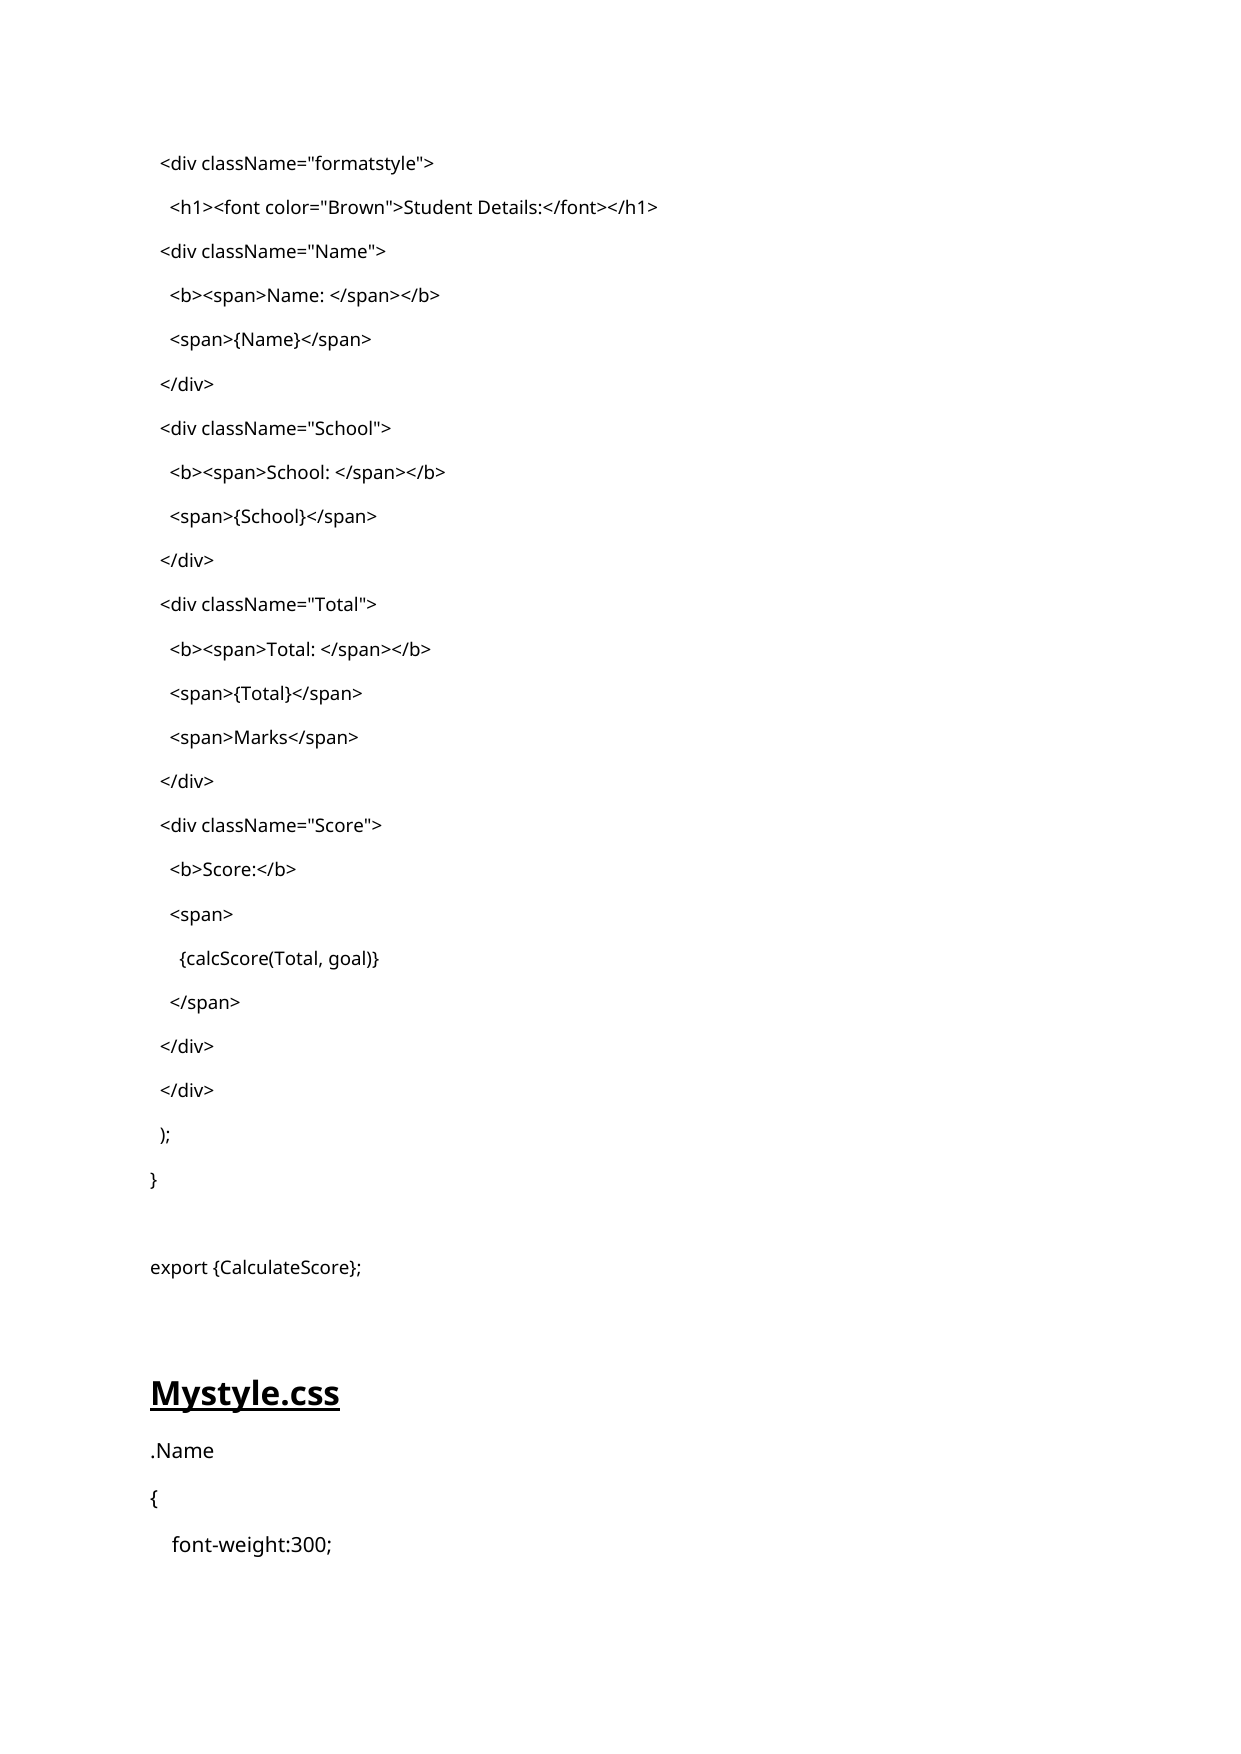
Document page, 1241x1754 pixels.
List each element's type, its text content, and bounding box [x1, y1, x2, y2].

text <b>Score:</b> [150, 857, 1090, 882]
text <span>{Name}</span> [150, 327, 1090, 352]
text font-weight:300; [150, 1530, 1090, 1559]
text <b><span>Name: </span></b> [150, 282, 1090, 308]
text </div> [150, 1033, 1090, 1059]
text ); [150, 1122, 1090, 1147]
text export {CalculateScore}; [150, 1254, 1090, 1280]
text Mystyle.css [150, 1370, 1090, 1416]
text {calcScore(Total, goal)} [150, 945, 1090, 971]
text .Name [150, 1436, 1090, 1464]
text <div className="School"> [150, 415, 1090, 441]
text <h1><font color="Brown">Student Details:</font></h1> [150, 194, 1090, 220]
text <div className="formatstyle"> [150, 150, 1090, 176]
text <span> [150, 901, 1090, 926]
text </div> [150, 371, 1090, 396]
text </div> [150, 547, 1090, 573]
text <b><span>School: </span></b> [150, 459, 1090, 485]
text </span> [150, 989, 1090, 1015]
text <div className="Total"> [150, 592, 1090, 617]
text </div> [150, 768, 1090, 794]
text } [150, 1166, 1090, 1191]
text <div className="Score"> [150, 812, 1090, 838]
text <span>Marks</span> [150, 724, 1090, 750]
text <b><span>Total: </span></b> [150, 636, 1090, 661]
text { [150, 1483, 1090, 1511]
text </div> [150, 1077, 1090, 1103]
text <div className="Name"> [150, 238, 1090, 264]
text <span>{Total}</span> [150, 680, 1090, 706]
text <span>{School}</span> [150, 503, 1090, 529]
